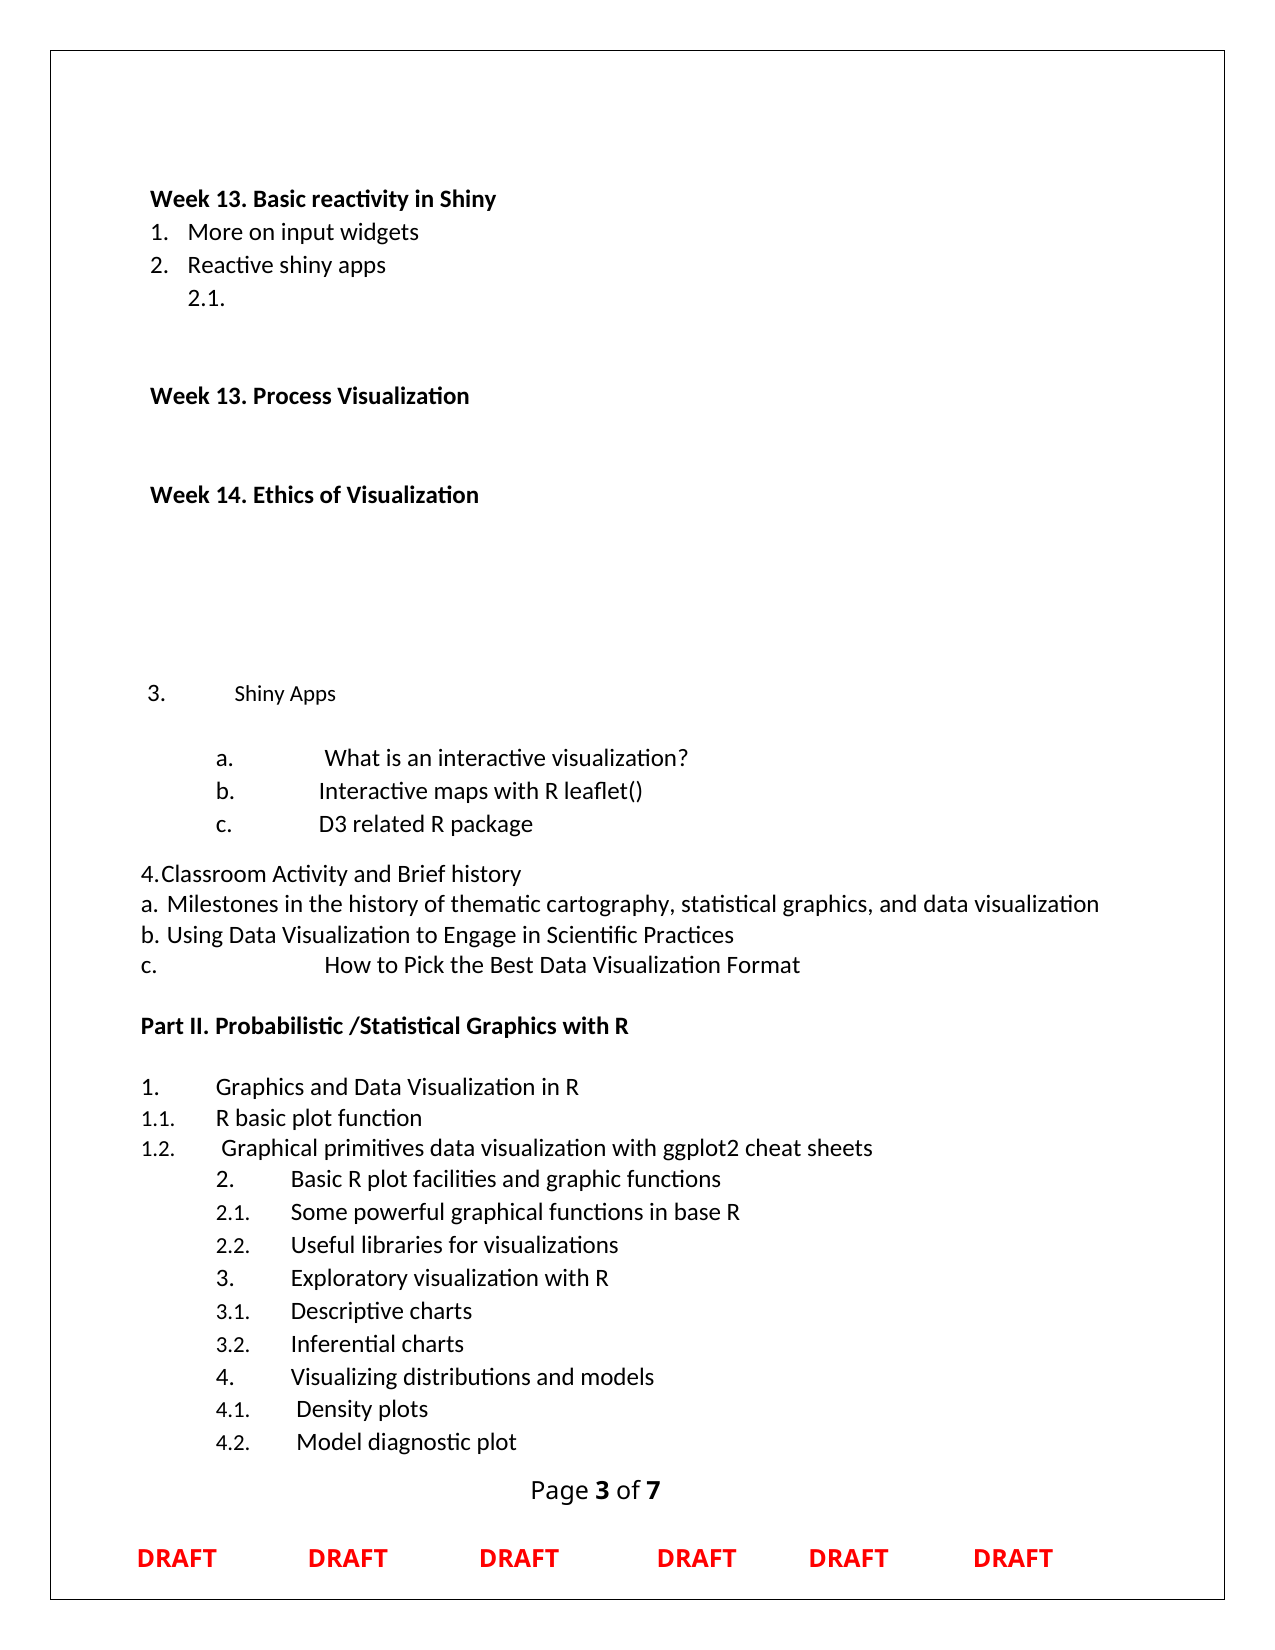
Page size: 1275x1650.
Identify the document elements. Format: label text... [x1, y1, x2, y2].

list Graphics and Data Visualization in R [66, 1072, 1125, 1102]
list Model diagnostic plot [141, 1426, 1125, 1457]
list Exploratory visualization with R [141, 1262, 1125, 1292]
list Using Data Visualization to Engage in Scientific Practices [66, 919, 1125, 949]
list Week 14. Ethics of Visualization [150, 479, 1125, 510]
list Useful libraries for visualizations [141, 1229, 1125, 1259]
list What is an interactive visualization? [141, 742, 1125, 773]
text Part II. Probabilistic /Statistical Graphics with R [66, 1011, 1125, 1041]
list Classroom Activity and Brief history [66, 858, 1125, 888]
list Basic R plot facilities and graphic functions [141, 1163, 1125, 1194]
list Week 13. Process Visualization [150, 380, 1125, 411]
list Graphical primitives data visualization with ggplot2 cheat sheets [66, 1133, 1125, 1163]
list How to Pick the Best Data Visualization Format [66, 949, 1125, 980]
list Inferential charts [141, 1328, 1125, 1358]
list Some powerful graphical functions in base R [141, 1196, 1125, 1227]
list More on input widgets [150, 216, 1125, 246]
list Interactive maps with R leaflet() [141, 775, 1125, 806]
list Milestones in the history of thematic cartography, statistical graphics, and data visualization [66, 888, 1125, 919]
list Week 13. Basic reactivity in Shiny [150, 183, 1125, 213]
list D3 related R package [141, 808, 1125, 839]
list Density plots [141, 1393, 1125, 1424]
list Reactive shiny apps [150, 249, 1125, 279]
list R basic plot function [66, 1102, 1125, 1133]
list Visualizing distributions and models [141, 1361, 1125, 1391]
list Descriptive charts [141, 1295, 1125, 1325]
list Shiny Apps [141, 677, 1125, 707]
